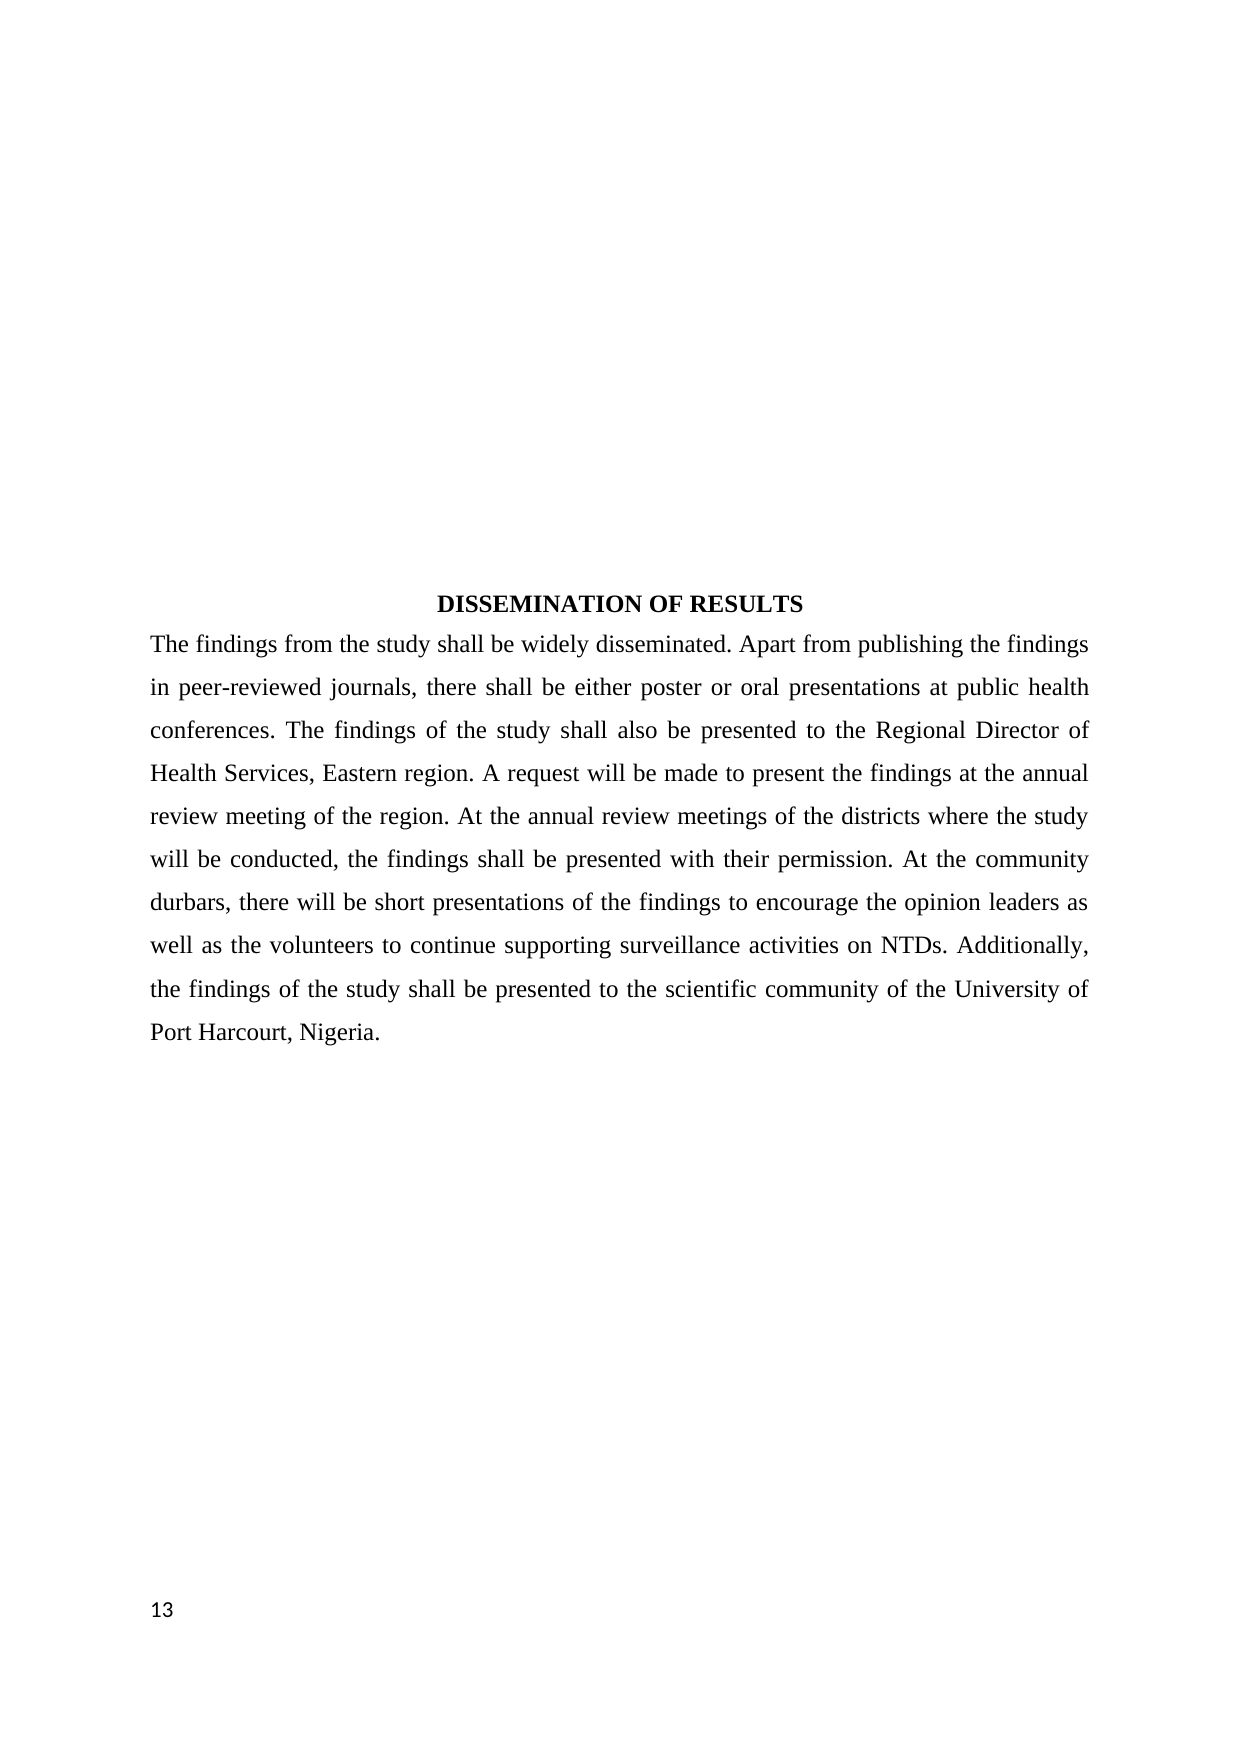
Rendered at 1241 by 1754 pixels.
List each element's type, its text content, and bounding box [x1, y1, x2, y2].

text The findings from the study shall be widely disseminated. Apart from publishing the findings in peer-reviewed journals, there shall be either poster or oral presentations at public health conferences. The findings of the study shall also be presented to the Regional Director of Health Services, Eastern region. A request will be made to present the findings at the annual review meeting of the region. At the annual review meetings of the districts where the study will be conducted, the findings shall be presented with their permission. At the community durbars, there will be short presentations of the findings to encourage the opinion leaders as well as the volunteers to continue supporting surveillance activities on NTDs. Additionally, the findings of the study shall be presented to the scientific community of the University of Port Harcourt, Nigeria. [150, 629, 1090, 1046]
subtitle DISSEMINATION OF RESULTS [150, 589, 1090, 618]
